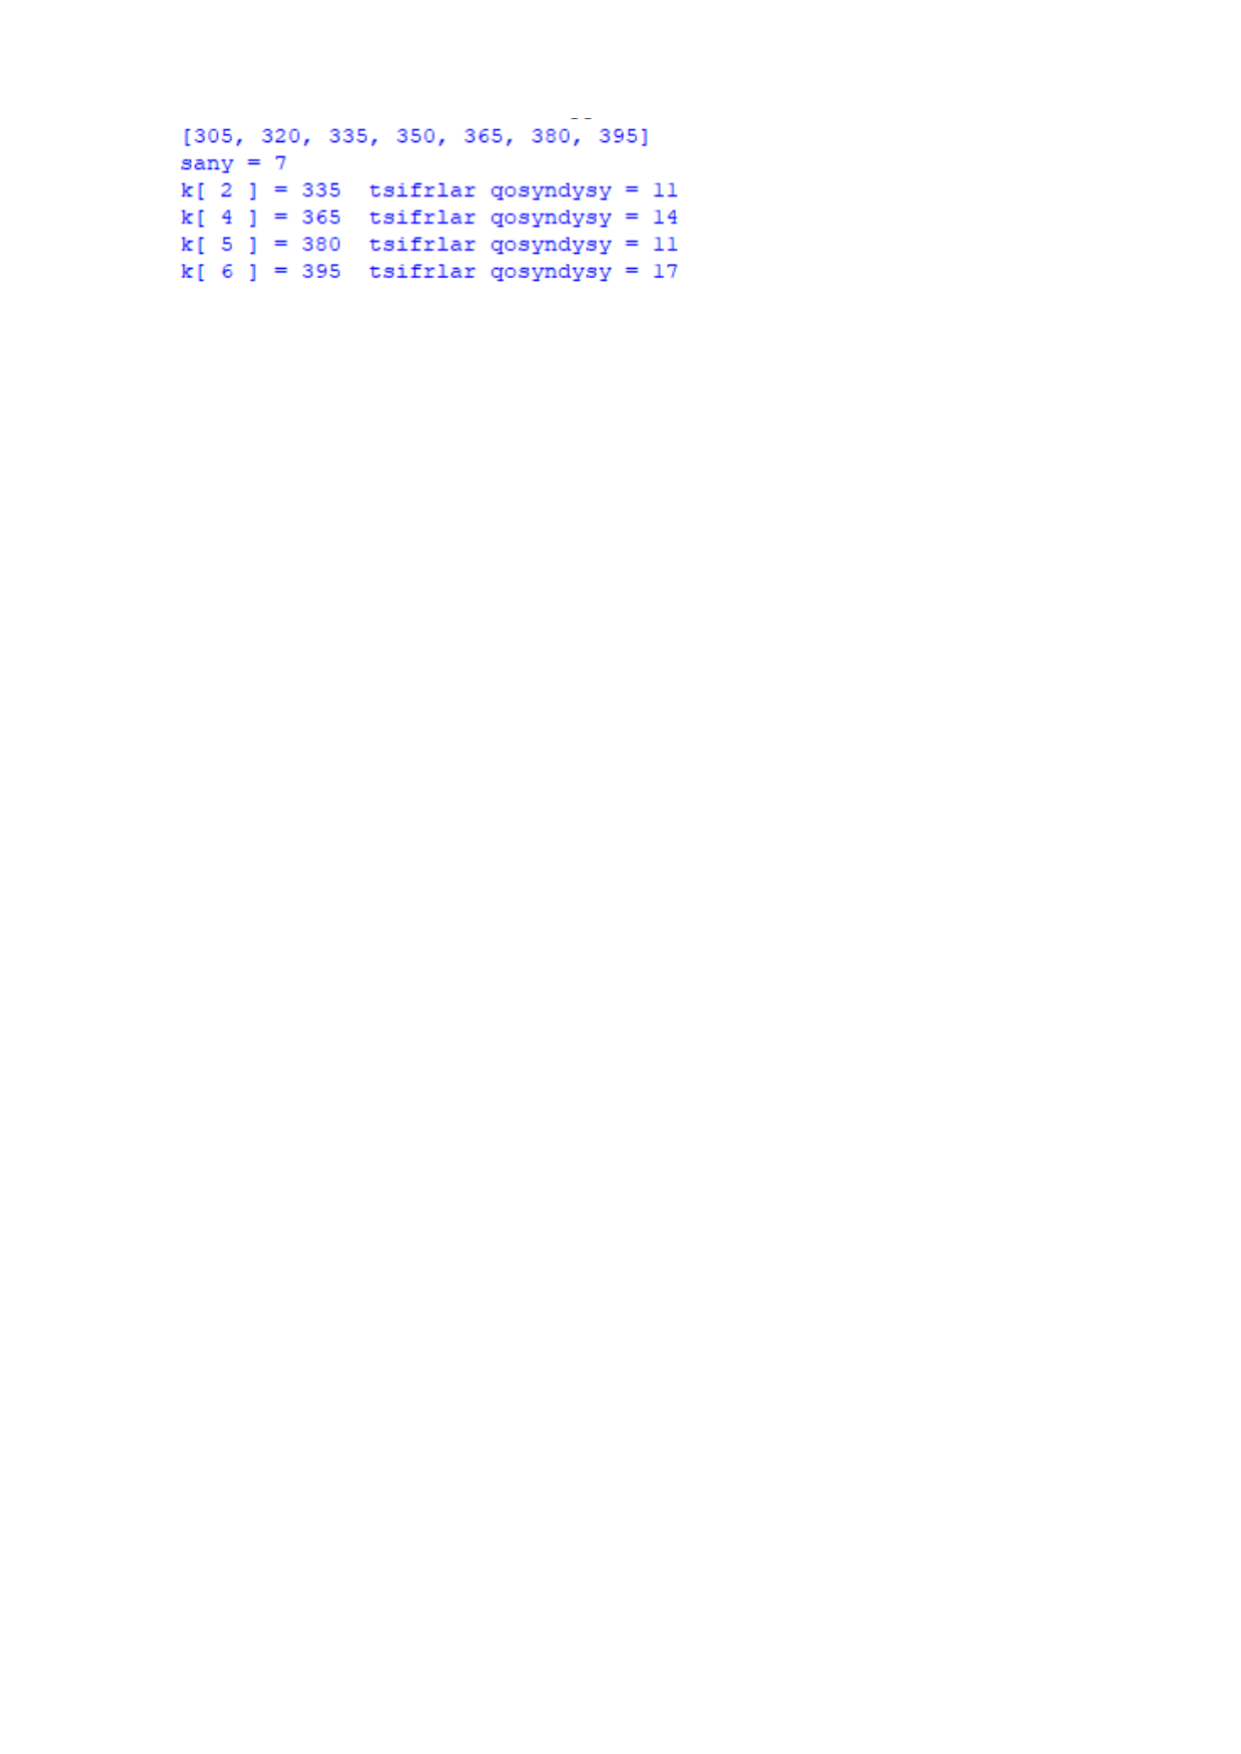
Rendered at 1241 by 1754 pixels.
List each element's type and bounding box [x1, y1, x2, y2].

picture [177, 118, 696, 288]
